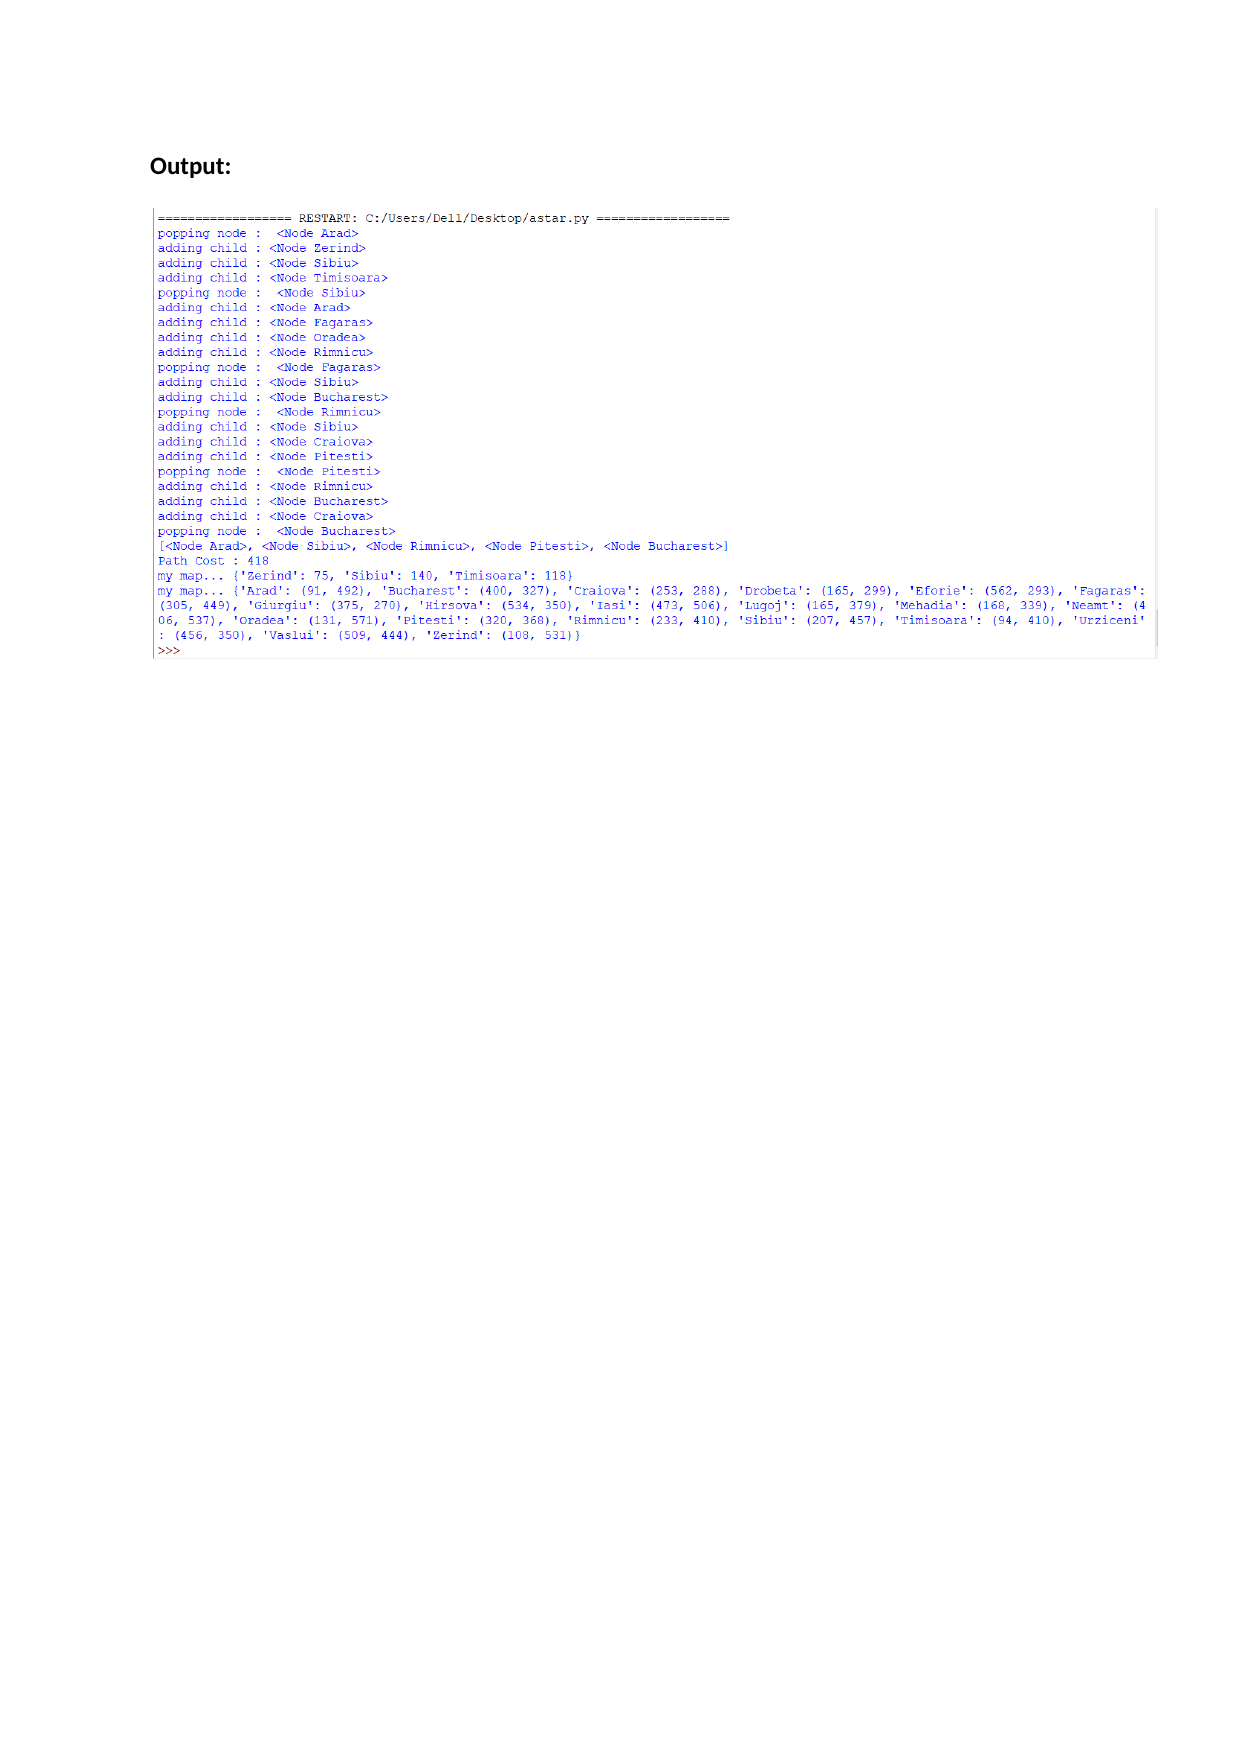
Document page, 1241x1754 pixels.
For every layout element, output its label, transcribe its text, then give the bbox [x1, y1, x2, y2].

text Output: [150, 150, 1090, 181]
picture [153, 208, 1158, 659]
